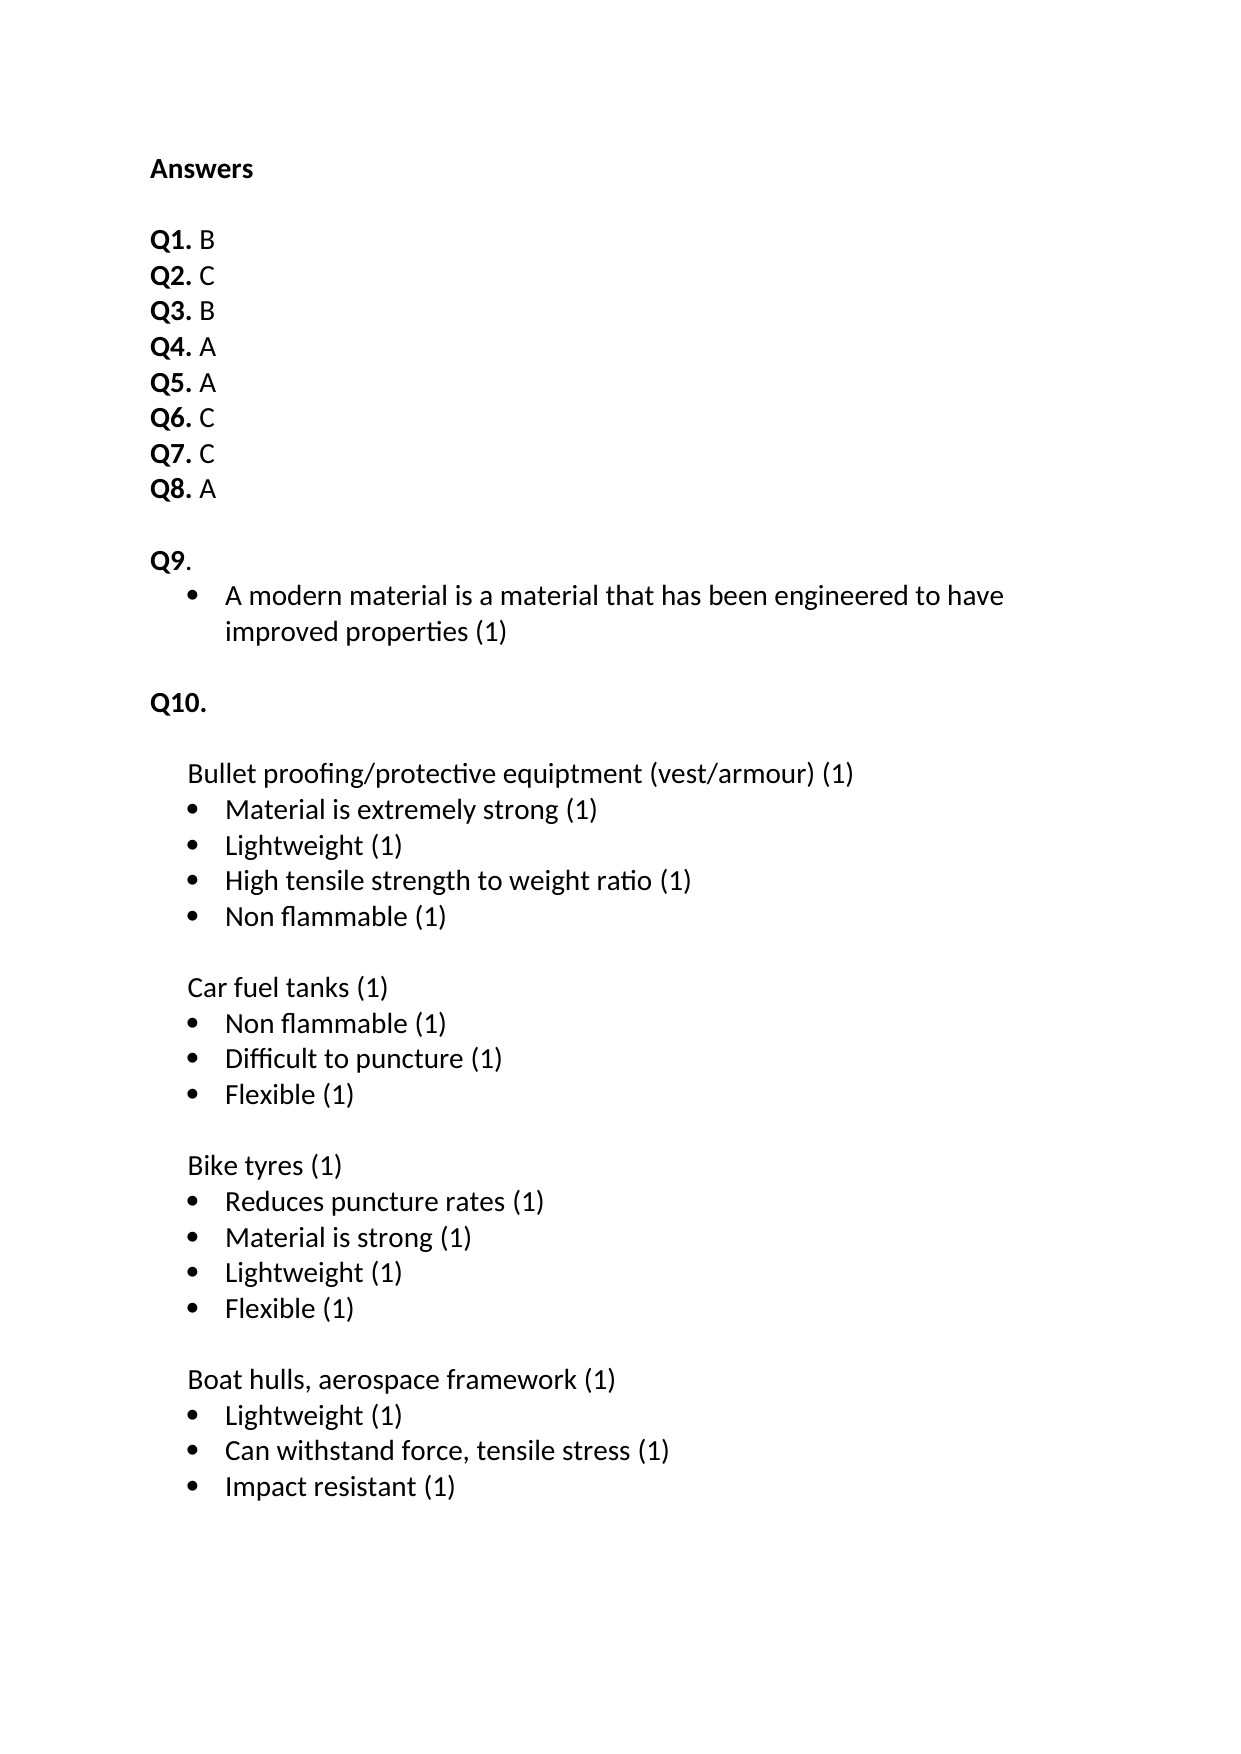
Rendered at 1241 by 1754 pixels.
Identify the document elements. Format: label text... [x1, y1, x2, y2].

list Difficult to puncture (1) [187, 1041, 1090, 1076]
list Reduces puncture rates (1) [187, 1183, 1090, 1219]
list Lightweight (1) [187, 1397, 1090, 1432]
text Car fuel tanks (1) [150, 969, 1090, 1005]
text Bullet proofing/protective equiptment (vest/armour) (1) [150, 756, 1090, 791]
list Lightweight (1) [187, 827, 1090, 862]
text Answers [150, 150, 1090, 186]
list Flexible (1) [187, 1290, 1090, 1326]
list Lightweight (1) [187, 1254, 1090, 1290]
list A modern material is a material that has been engineered to have improved properties (1) [187, 577, 1090, 649]
list Material is strong (1) [187, 1219, 1090, 1254]
text Q1. B Q2. C Q3. B Q4. A Q5. A Q6. C Q7. C Q8. A [150, 221, 1090, 506]
list Non flammable (1) [187, 1005, 1090, 1041]
list Impact resistant (1) [187, 1468, 1090, 1504]
text Q10. [150, 684, 1090, 720]
list Flexible (1) [187, 1076, 1090, 1112]
text Boat hulls, aerospace framework (1) [150, 1361, 1090, 1397]
list Material is extremely strong (1) [187, 791, 1090, 827]
list Can withstand force, tensile stress (1) [187, 1432, 1090, 1468]
text Q9. [150, 542, 1090, 577]
list Non flammable (1) [187, 898, 1090, 934]
text Bike tyres (1) [150, 1147, 1090, 1183]
list High tensile strength to weight ratio (1) [187, 862, 1090, 898]
